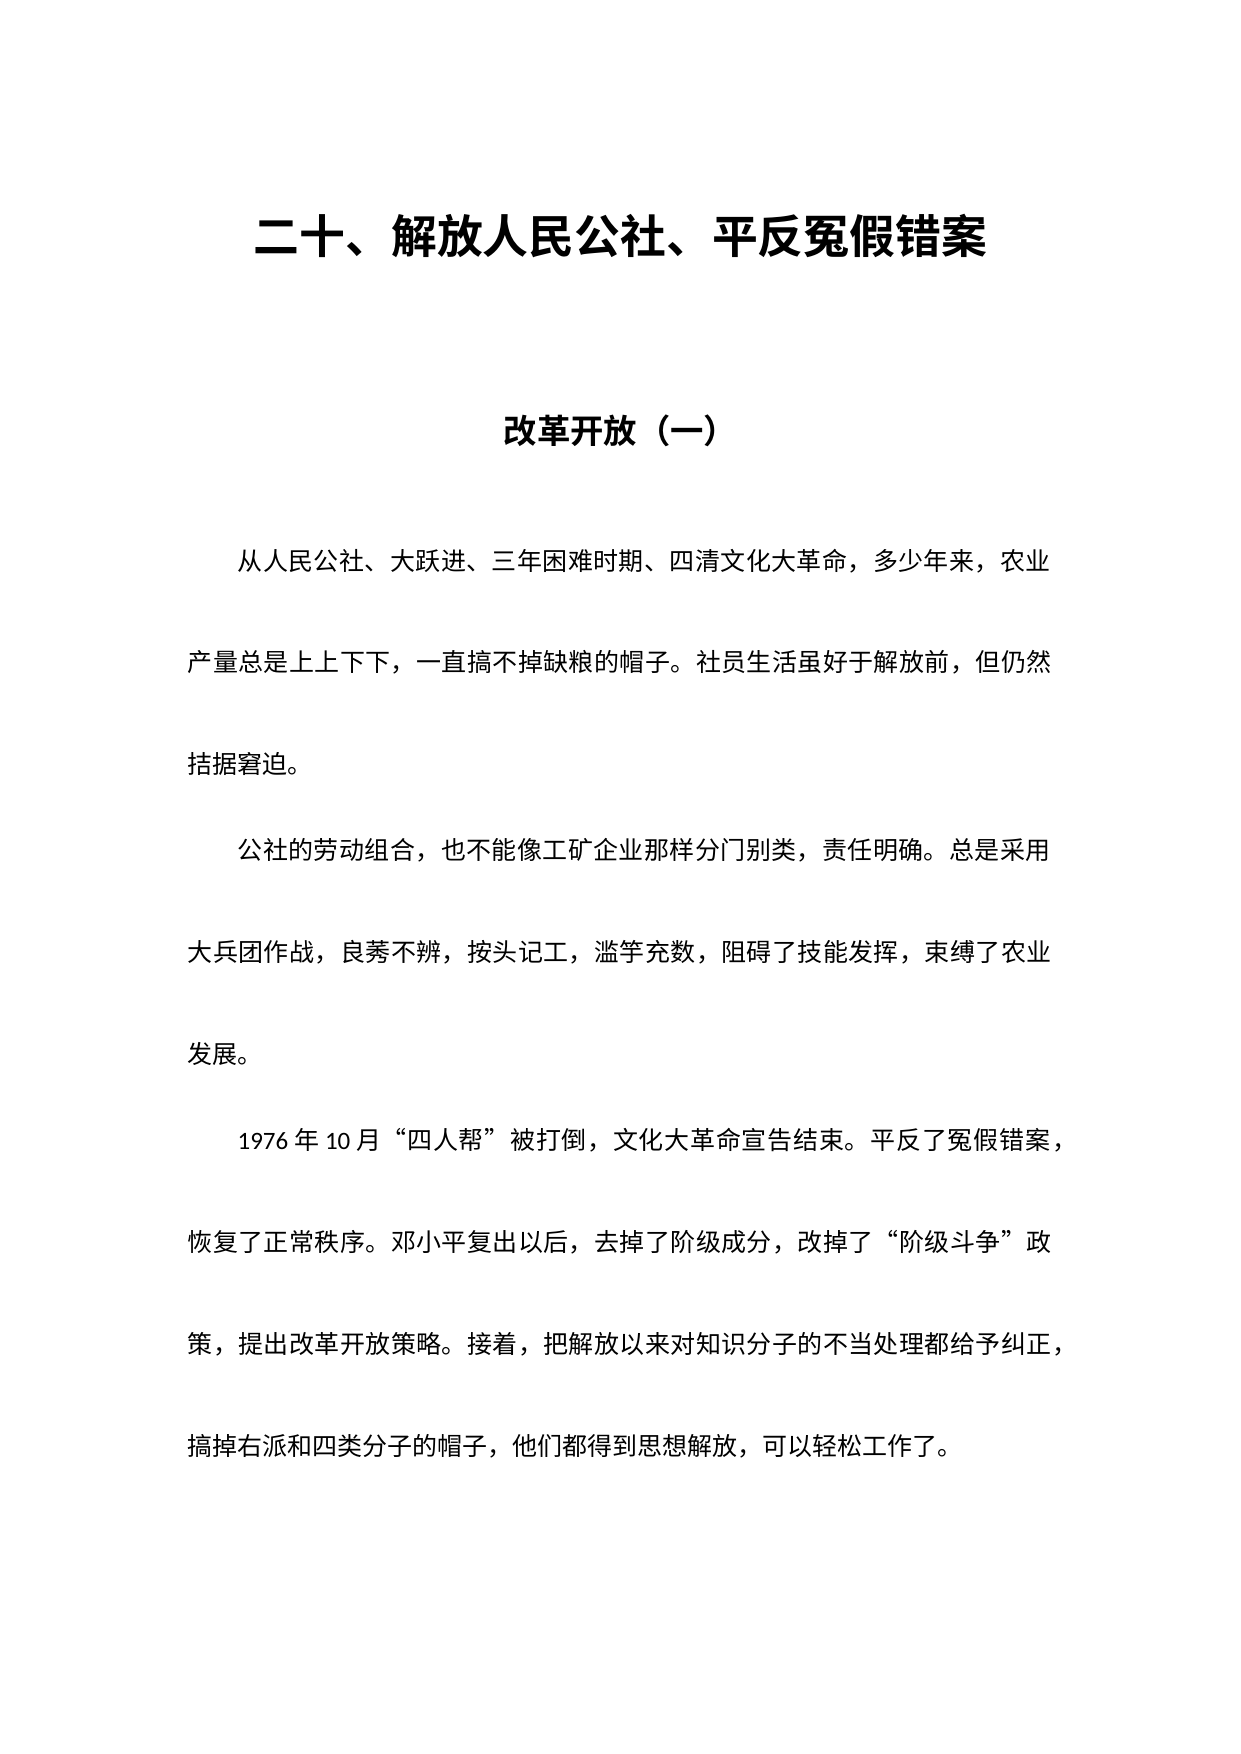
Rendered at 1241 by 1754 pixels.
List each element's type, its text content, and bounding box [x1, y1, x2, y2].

subtitle 二十、解放人民公社、平反冤假错案 [187, 199, 1053, 267]
text 公社的劳动组合，也不能像工矿企业那样分门别类，责任明确。总是采用大兵团作战，良莠不辨，按头记工，滥竽充数，阻碍了技能发挥，束缚了农业发展。 [187, 815, 1053, 1087]
text 从人民公社、大跃进、三年困难时期、四清文化大革命，多少年来，农业产量总是上上下下，一直搞不掉缺粮的帽子。社员生活虽好于解放前，但仍然拮据窘迫。 [187, 525, 1053, 797]
text 1976年10月“四人帮”被打倒，文化大革命宣告结束。平反了冤假错案，恢复了正常秩序。邓小平复出以后，去掉了阶级成分，改掉了“阶级斗争”政策，提出改革开放策略。接着，把解放以来对知识分子的不当处理都给予纠正，搞掉右派和四类分子的帽子，他们都得到思想解放，可以轻松工作了。 [187, 1105, 1053, 1478]
subtitle 改革开放（一） [187, 395, 1053, 463]
